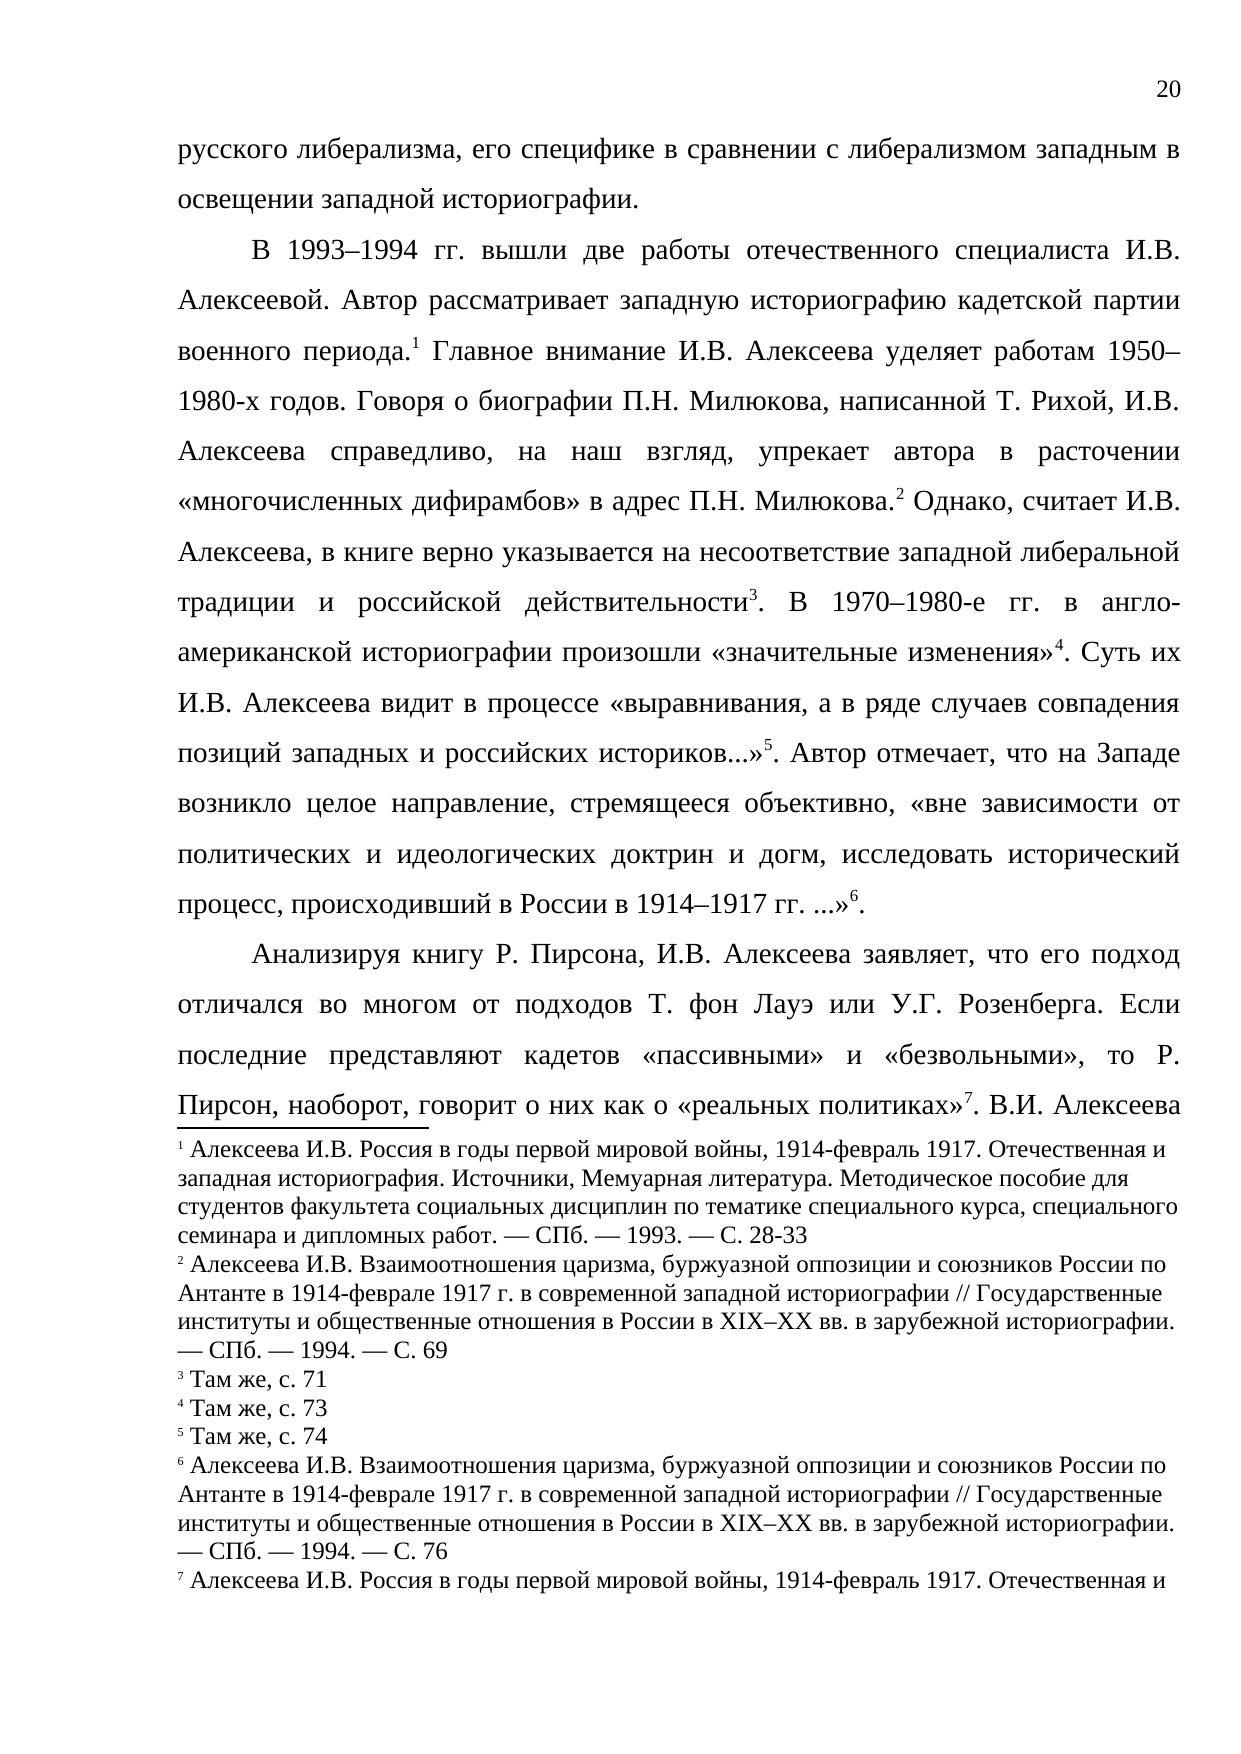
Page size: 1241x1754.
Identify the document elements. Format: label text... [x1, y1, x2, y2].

text В 1993–1994 гг. вышли две работы отечественного специалиста И.В. Алексеевой. Автор рассматривает западную историографию кадетской партии военного периода. Главное внимание И.В. Алексеева уделяет работам 1950– 1980-х годов. Говоря о биографии П.Н. Милюкова, написанной Т. Рихой, И.В. Алексеева справедливо, на наш взгляд, упрекает автора в расточении «многочисленных дифирамбов» в адрес П.Н. Милюкова. Однако, считает И.В. Алексеева, в книге верно указывается на несоответствие западной либеральной традиции и российской действительности. В 1970–1980-е гг. в англо-американской историографии произошли «значительные изменения». Суть их И.В. Алексеева видит в процессе «выравнивания, а в ряде случаев совпадения позиций западных и российских историков...». Автор отмечает, что на Западе возникло целое направление, стремящееся объективно, «вне зависимости от политических и идеологических доктрин и догм, исследовать исторический процесс, происходивший в России в 1914–1917 гг. ...». [177, 232, 1181, 919]
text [177, 131, 1181, 215]
text Анализируя книгу Р. Пирсона, И.В. Алексеева заявляет, что его подход отличался во многом от подходов Т. фон Лауэ или У.Г. Розенберга. Если последние представляют кадетов «пассивными» и «безвольными», то Р. Пирсон, наоборот, говорит о них как о «реальных политиках». В.И. Алексеева не соглашается с трактовкой Р. Пирсоном деятельности П.Н. Милюкова как «беспринципного честолюбца, обеспокоенного больше личными амбициями, чем интересами своей партии...». На это исследовательница справедливо возражает, что «многие взгляды и действия П.Н. Милюкова можно объяснить скорее его ролью лидера политической партии, нежели личными мотивами». [177, 936, 1181, 1121]
